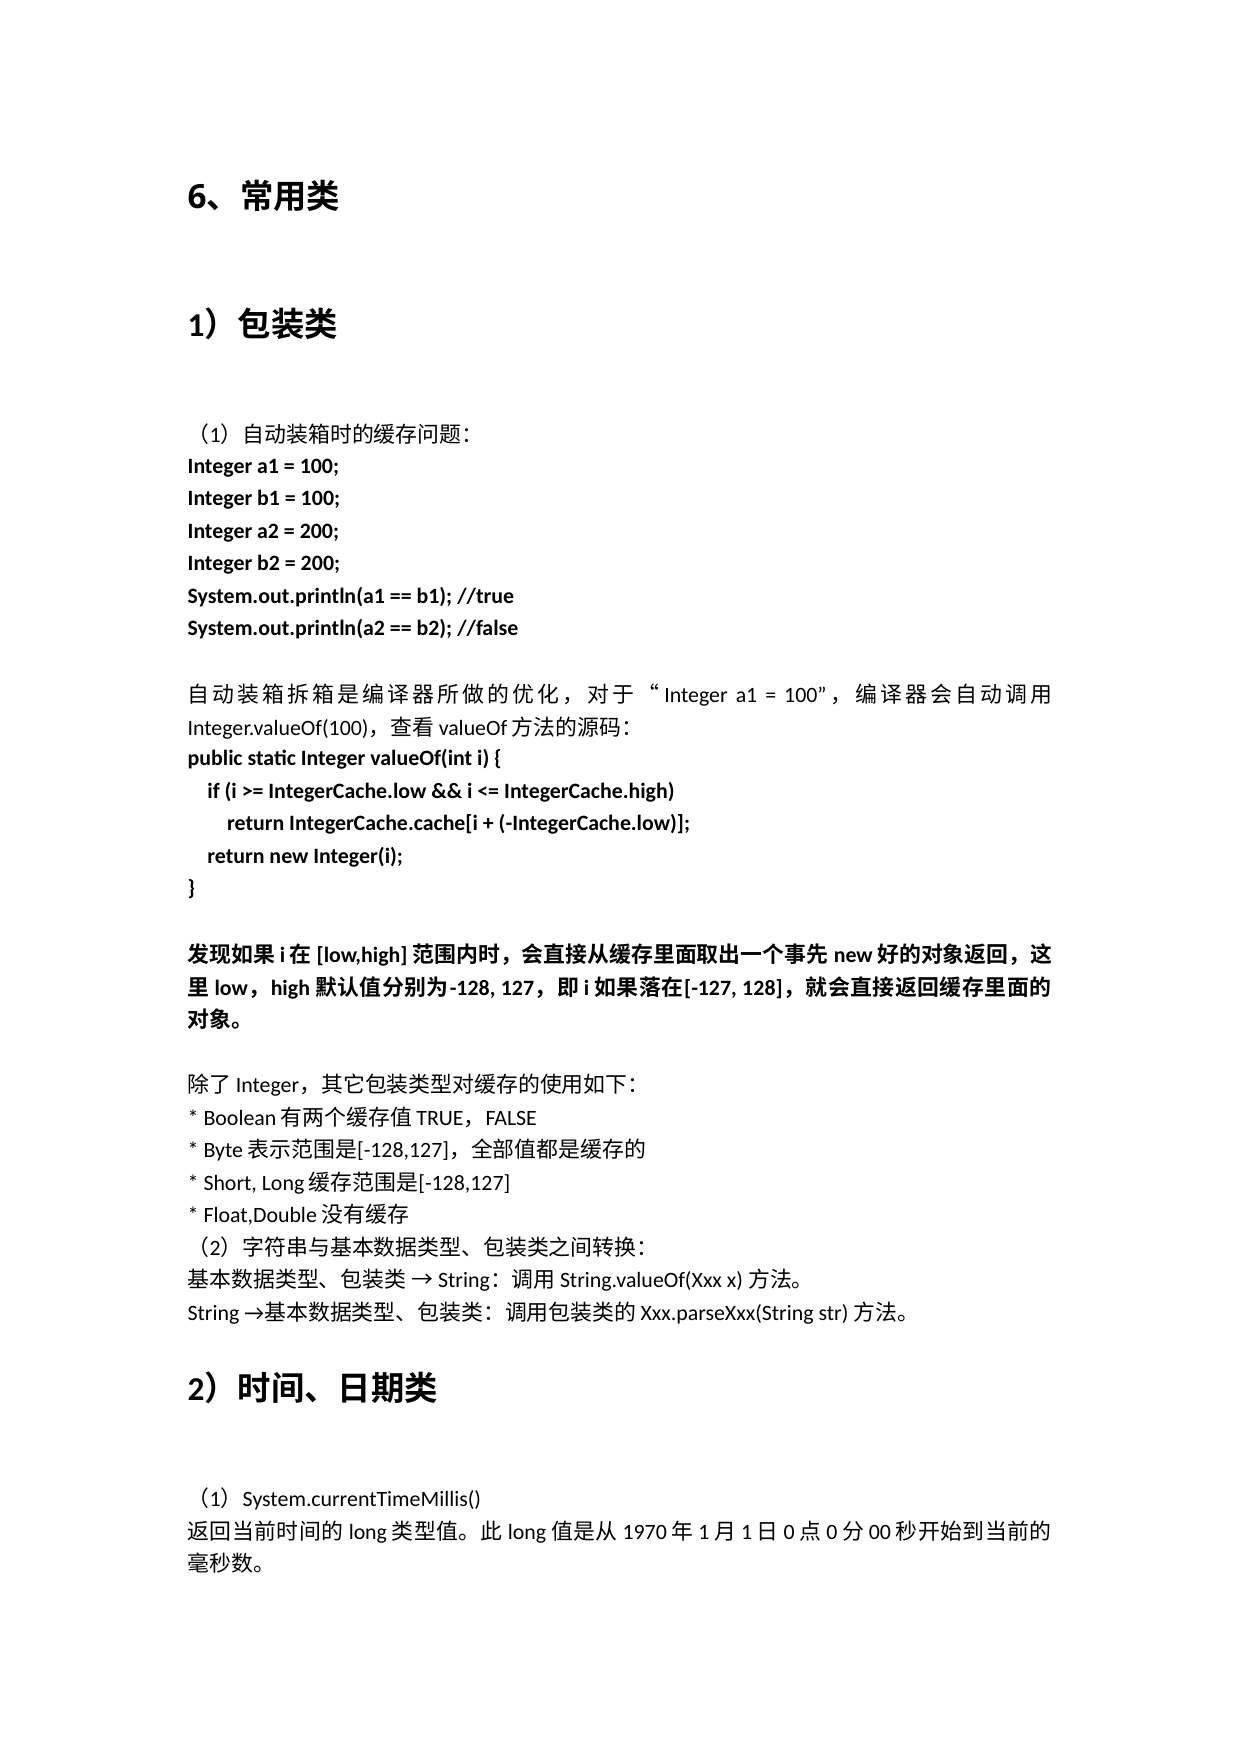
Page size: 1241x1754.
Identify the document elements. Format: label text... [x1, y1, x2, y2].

text （1）自动装箱时的缓存问题： [187, 417, 1053, 449]
subtitle 1）包装类 [187, 289, 1053, 354]
text 发现如果i在 [low,high] 范围内时，会直接从缓存里面取出一个事先new好的对象返回，这里low，high默认值分别为-128, 127，即i如果落在[-127, 128]，就会直接返回缓存里面的对象。 [187, 937, 1053, 1034]
text Integer b2 = 200; [187, 547, 1053, 579]
text （2）字符串与基本数据类型、包装类之间转换： [187, 1229, 1053, 1262]
text * Byte表示范围是[-128,127]，全部值都是缓存的 [187, 1132, 1053, 1164]
text Integer a1 = 100; [187, 449, 1053, 482]
text Integer b1 = 100; [187, 482, 1053, 514]
text } [187, 872, 1053, 904]
text 基本数据类型、包装类 → String：调用String.valueOf(Xxx x) 方法。 [187, 1262, 1053, 1294]
text Integer a2 = 200; [187, 514, 1053, 547]
text * Short, Long缓存范围是[-128,127] [187, 1164, 1053, 1197]
text * Boolean有两个缓存值TRUE，FALSE [187, 1099, 1053, 1132]
subtitle 6、常用类 [187, 162, 1053, 227]
text if (i >= IntegerCache.low && i <= IntegerCache.high) [187, 774, 1053, 807]
text System.out.println(a1 == b1); //true [187, 579, 1053, 612]
text 返回当前时间的long类型值。此long值是从1970年1月1日0点0分00秒开始到当前的毫秒数。 [187, 1513, 1053, 1578]
text 除了Integer，其它包装类型对缓存的使用如下： [187, 1067, 1053, 1099]
text （1）System.currentTimeMillis() [187, 1481, 1053, 1513]
text String →基本数据类型、包装类：调用包装类的Xxx.parseXxx(String str) 方法。 [187, 1294, 1053, 1327]
text System.out.println(a2 == b2); //false [187, 612, 1053, 644]
text 自动装箱拆箱是编译器所做的优化，对于“Integer a1 = 100”，编译器会自动调用Integer.valueOf(100)，查看valueOf方法的源码： [187, 677, 1053, 742]
text * Float,Double没有缓存 [187, 1197, 1053, 1229]
subtitle 2）时间、日期类 [187, 1354, 1053, 1419]
text return new Integer(i); [187, 839, 1053, 872]
text public static Integer valueOf(int i) { [187, 742, 1053, 774]
text return IntegerCache.cache[i + (-IntegerCache.low)]; [187, 807, 1053, 839]
